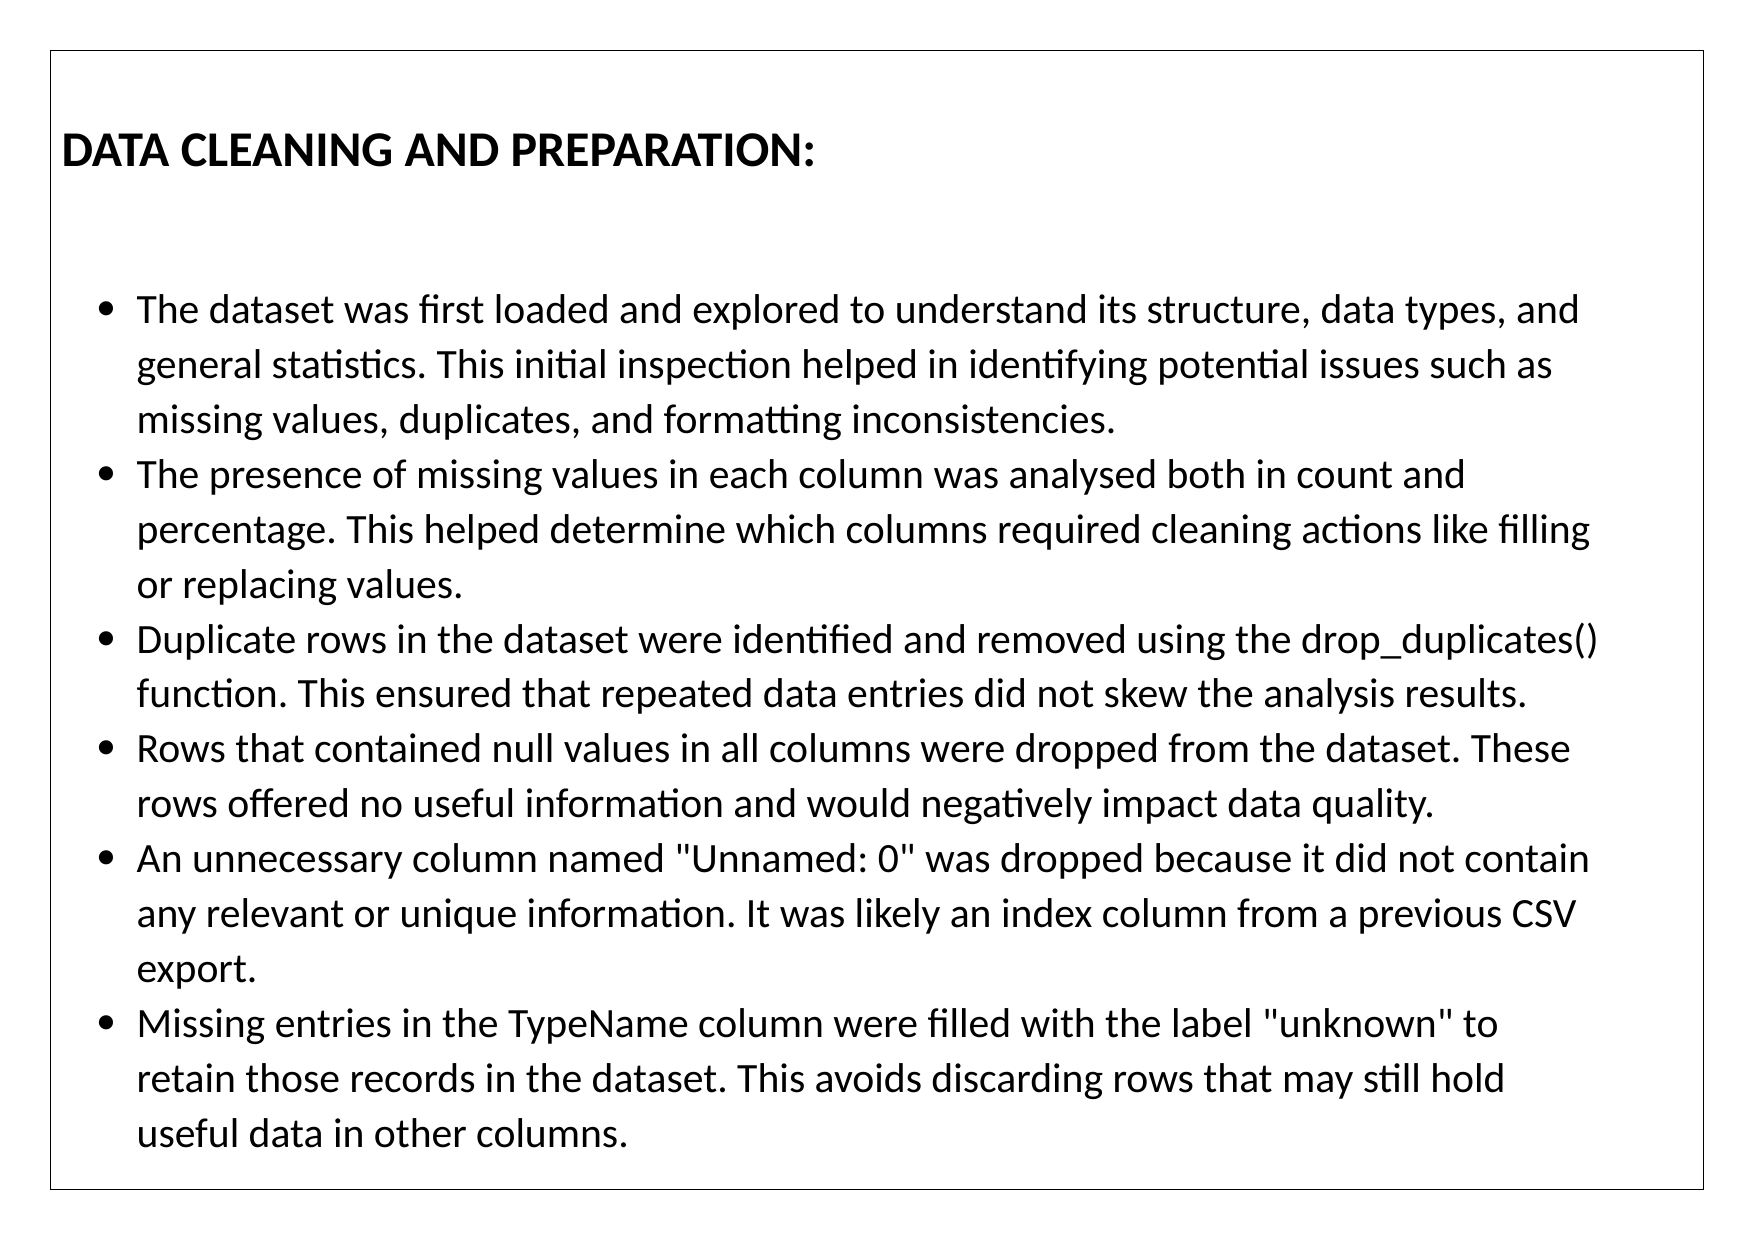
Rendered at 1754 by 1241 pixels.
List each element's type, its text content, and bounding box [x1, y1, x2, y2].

list The presence of missing values in each column was analysed both in count and percentage. This helped determine which columns required cleaning actions like filling or replacing values. [99, 448, 1604, 608]
list An unnecessary column named "Unnamed: 0" was dropped because it did not contain any relevant or unique information. It was likely an index column from a previous CSV export. [99, 832, 1604, 993]
list Duplicate rows in the dataset were identified and removed using the drop_duplicates() function. This ensured that repeated data entries did not skew the analysis results. [99, 613, 1604, 718]
list Missing entries in the TypeName column were filled with the label "unknown" to retain those records in the dataset. This avoids discarding rows that may still hold useful data in other columns. [99, 997, 1604, 1157]
list Rows that contained null values in all columns were dropped from the dataset. These rows offered no useful information and would negatively impact data quality. [99, 722, 1604, 828]
list The dataset was first loaded and explored to understand its structure, data types, and general statistics. This initial inspection helped in identifying potential issues such as missing values, duplicates, and formatting inconsistencies. [99, 283, 1604, 444]
text DATA CLEANING AND PREPARATION: [61, 118, 1604, 179]
